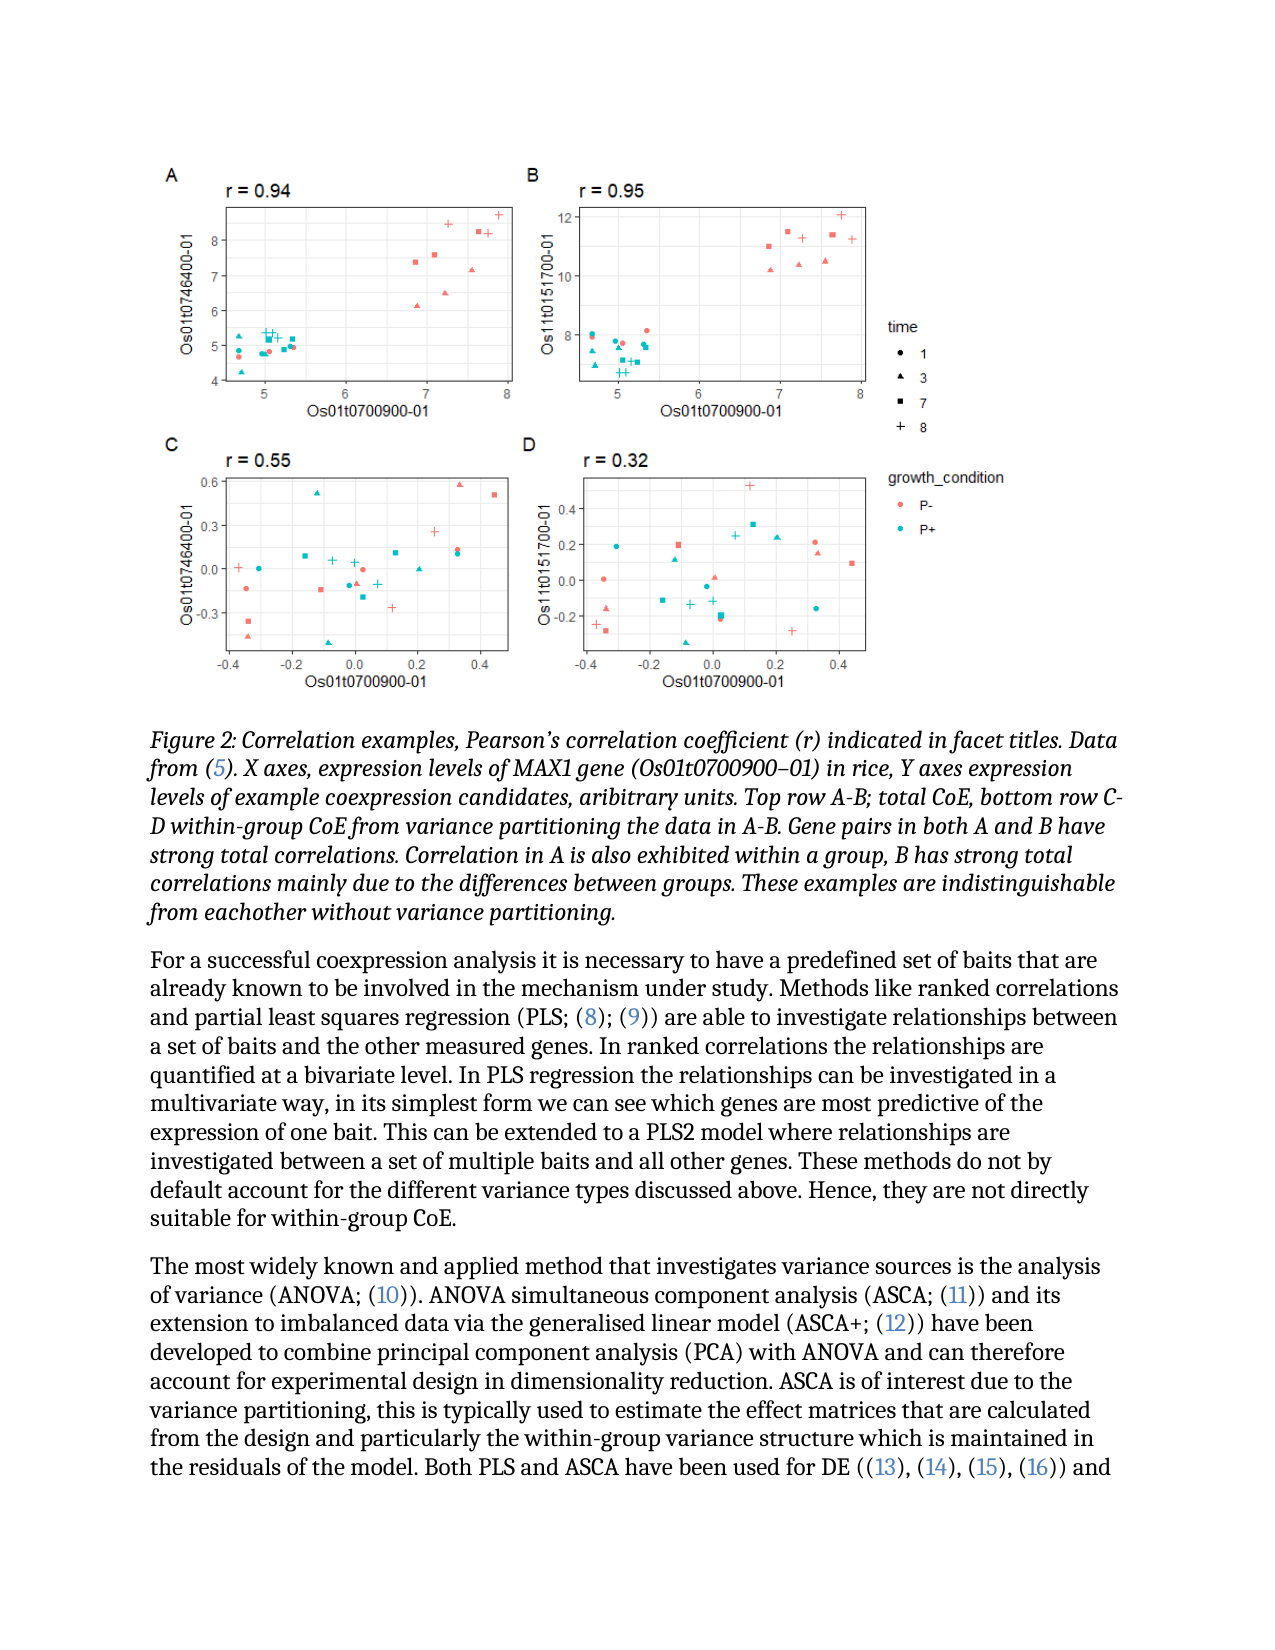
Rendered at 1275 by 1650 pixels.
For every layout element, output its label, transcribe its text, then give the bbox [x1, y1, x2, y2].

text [150, 1252, 1125, 1482]
text Figure 2: Correlation examples, Pearson’s correlation coefficient (r) indicated in facet titles. Data from (5). X axes, expression levels of MAX1 gene (Os01t0700900–01) in rice, Y axes expression levels of example coexpression candidates, aribitrary units. Top row A-B; total CoE, bottom row C-D within-group CoE from variance partitioning the data in A-B. Gene pairs in both A and B have strong total correlations. Correlation in A is also exhibited within a group, B has strong total correlations mainly due to the differences between groups. These examples are indistinguishable from eachother without variance partitioning. [150, 726, 1125, 927]
text For a successful coexpression analysis it is necessary to have a predefined set of baits that are already known to be involved in the mechanism under study. Methods like ranked correlations and partial least squares regression (PLS; (8); (9)) are able to investigate relationships between a set of baits and the other measured genes. In ranked correlations the relationships are quantified at a bivariate level. In PLS regression the relationships can be investigated in a multivariate way, in its simplest form we can see which genes are most predictive of the expression of one bait. This can be extended to a PLS2 model where relationships are investigated between a set of multiple baits and all other genes. These methods do not by default account for the different variance types discussed above. Hence, they are not directly suitable for within-group CoE. [150, 946, 1125, 1233]
picture [150, 150, 1025, 705]
